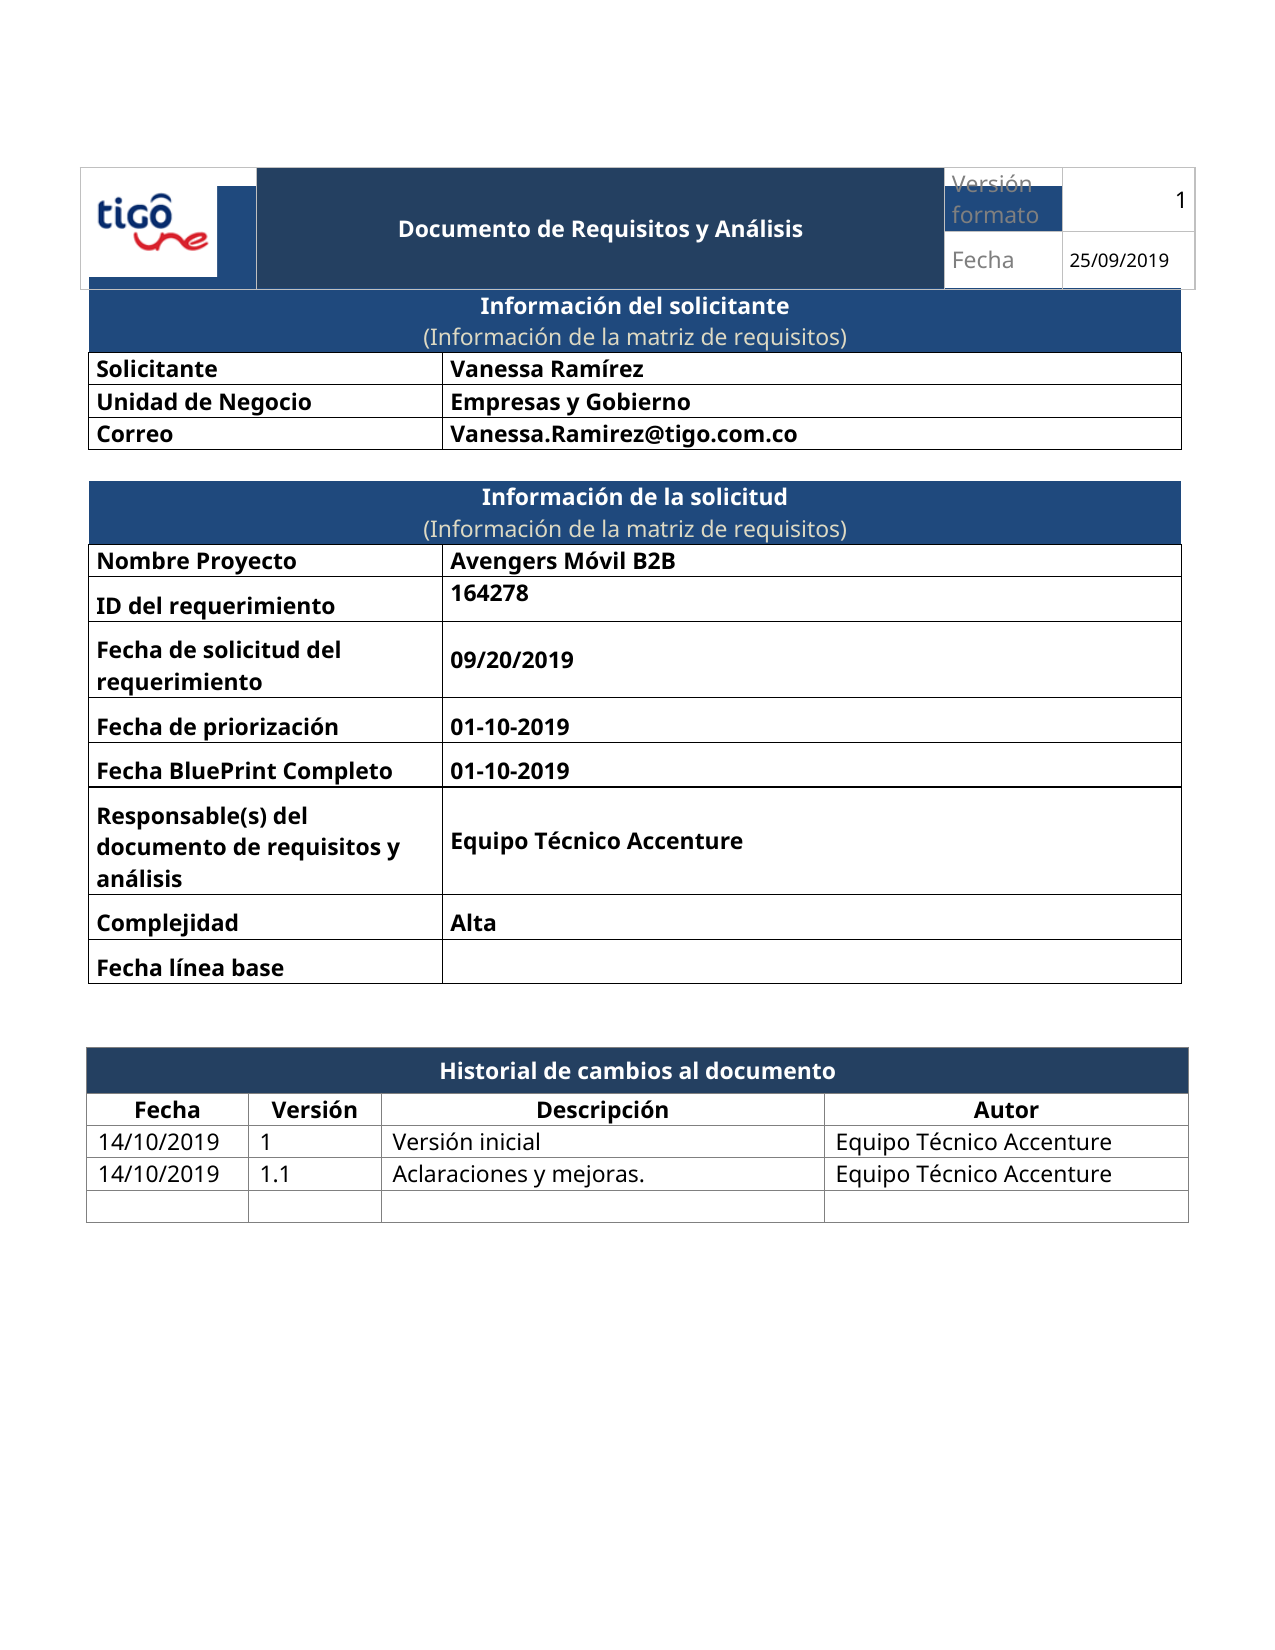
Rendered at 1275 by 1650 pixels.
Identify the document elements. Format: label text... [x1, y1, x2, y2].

table_cell 25/09/2019 [1063, 232, 1194, 288]
table_header 1 [1063, 168, 1194, 231]
table_cell 1.1 [249, 1158, 381, 1189]
table_cell Autor [825, 1094, 1188, 1125]
table_cell Nombre Proyecto [89, 545, 442, 576]
table_cell Solicitante [89, 353, 442, 384]
table_cell Vanessa Ramírez [443, 353, 1181, 384]
table_cell Fecha BluePrint Completo [89, 743, 442, 786]
table_cell [382, 1191, 824, 1222]
table_cell 01-10-2019 [443, 743, 1181, 786]
table_cell Empresas y Gobierno [443, 385, 1181, 417]
table_cell Correo [89, 418, 442, 449]
table_cell 01-10-2019 [443, 698, 1181, 742]
table_header [81, 168, 256, 288]
table_header Historial de cambios al documento [87, 1048, 1188, 1093]
table_cell [87, 1191, 248, 1222]
table_cell 1 [249, 1126, 381, 1157]
table_cell Equipo Técnico Accenture [825, 1158, 1188, 1189]
table_cell Alta [443, 895, 1181, 938]
table_cell Fecha de priorización [89, 698, 442, 742]
table_cell [249, 1191, 381, 1222]
table_cell Descripción [382, 1094, 824, 1125]
table_cell Unidad de Negocio [89, 385, 442, 417]
table_cell ID del requerimiento [89, 577, 442, 621]
table_cell Versión [249, 1094, 381, 1125]
table_header Información de la solicitud (Información de la matriz de requisitos) [89, 481, 1181, 544]
table_cell Avengers Móvil B2B [443, 545, 1181, 576]
table_cell [825, 1191, 1188, 1222]
table_cell Equipo Técnico Accenture [443, 788, 1181, 894]
table_cell Fecha de solicitud del requerimiento [89, 622, 442, 697]
table_cell Fecha [87, 1094, 248, 1125]
table_cell Equipo Técnico Accenture [825, 1126, 1188, 1157]
table_cell 09/20/2019 [443, 622, 1181, 697]
table_cell Vanessa.Ramirez@tigo.com.co [443, 418, 1181, 449]
table_cell Versión inicial [382, 1126, 824, 1157]
table_cell [443, 940, 1181, 983]
table_cell Aclaraciones y mejoras. [382, 1158, 824, 1189]
table_cell 164278 [443, 577, 1181, 621]
table_cell Complejidad [89, 895, 442, 938]
table_cell Fecha [945, 232, 1062, 288]
table_header Documento de Requisitos y Análisis [257, 168, 944, 288]
table_header Información del solicitante (Información de la matriz de requisitos) [89, 290, 1181, 352]
table_cell Fecha línea base [89, 940, 442, 983]
table_cell 14/10/2019 [87, 1126, 248, 1157]
table_cell 14/10/2019 [87, 1158, 248, 1189]
table_cell Responsable(s) del documento de requisitos y análisis [89, 788, 442, 894]
table_header Versión formato [945, 168, 1062, 231]
picture [87, 180, 218, 277]
